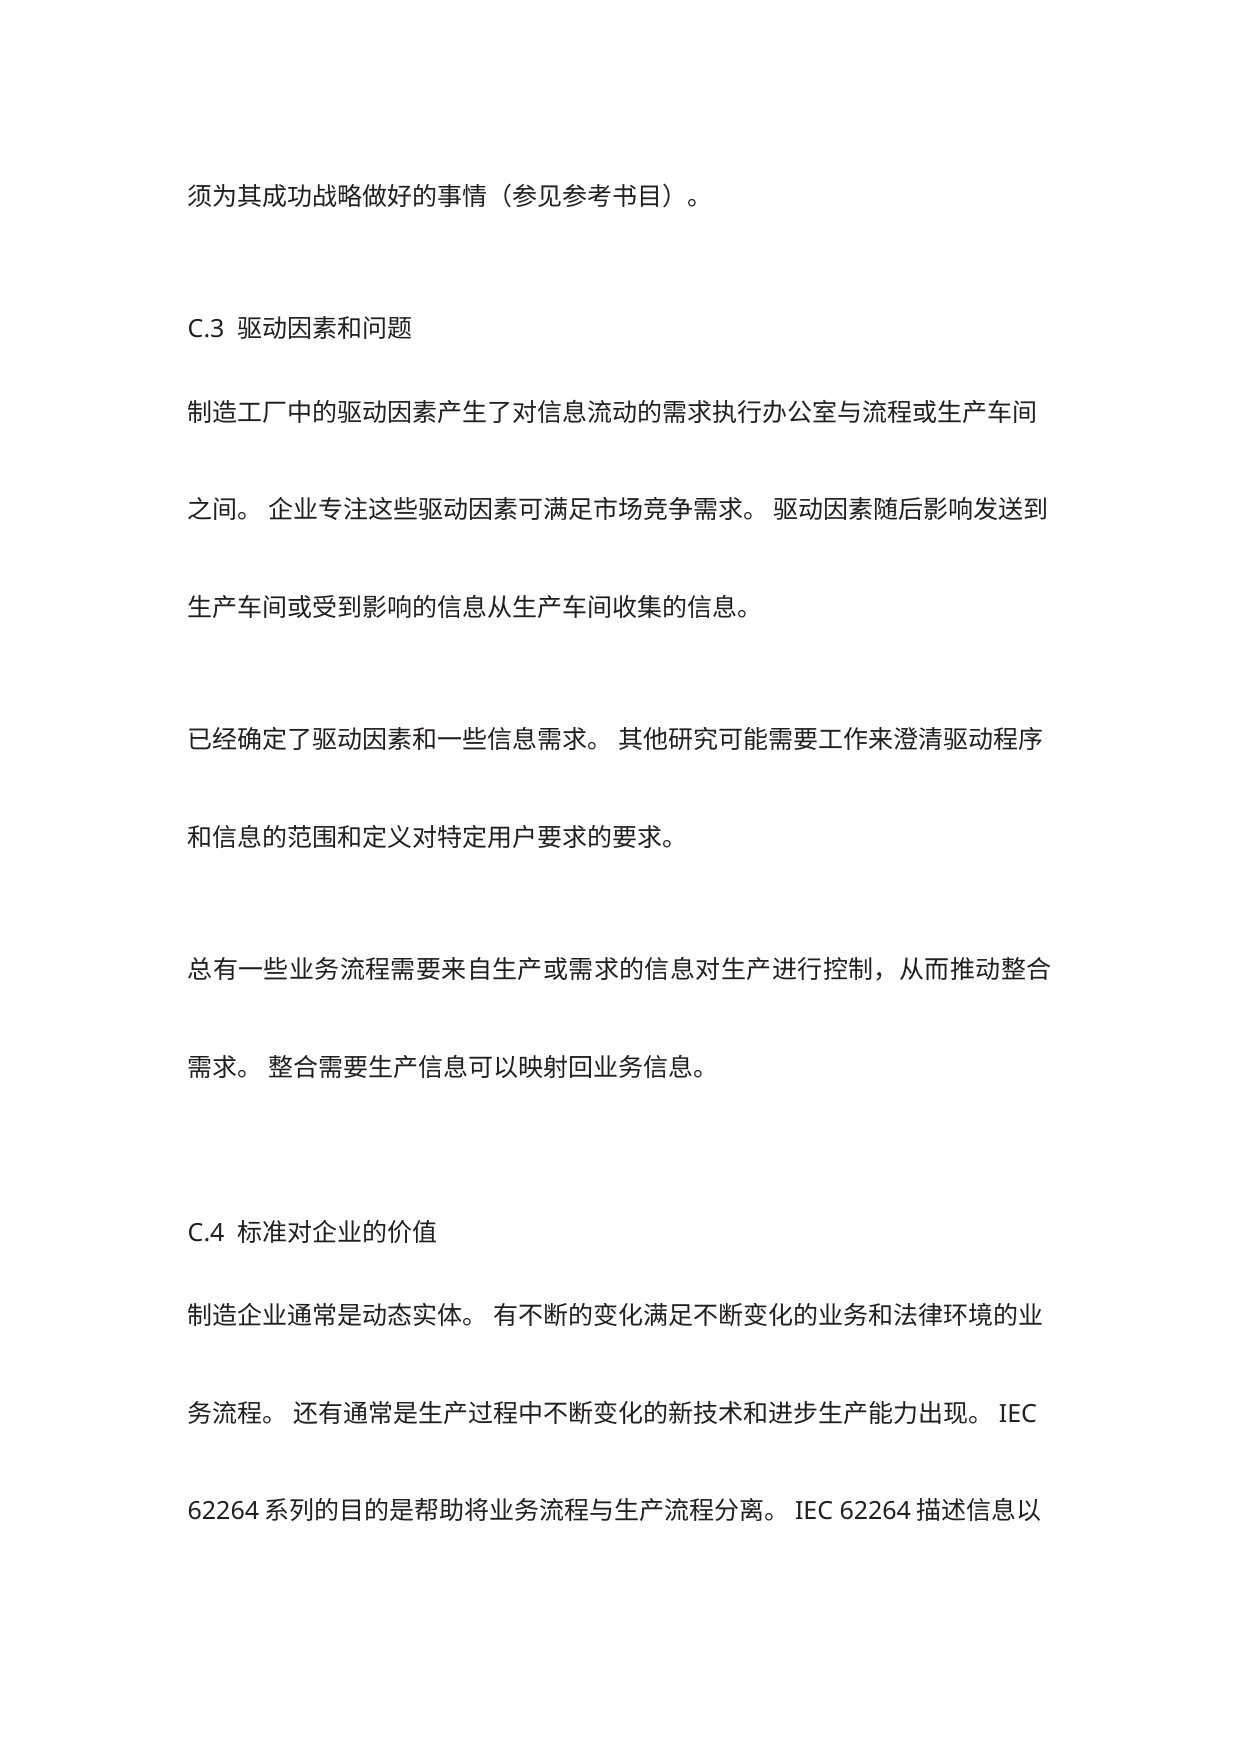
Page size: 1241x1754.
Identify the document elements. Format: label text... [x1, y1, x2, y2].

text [187, 162, 1053, 227]
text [187, 1281, 1053, 1541]
text 总有一些业务流程需要来自生产或需求的信息对生产进行控制，从而推动整合需求。 整合需要生产信息可以映射回业务信息。 [187, 935, 1053, 1098]
text 已经确定了驱动因素和一些信息需求。 其他研究可能需要工作来澄清驱动程序和信息的范围和定义对特定用户要求的要求。 [187, 705, 1053, 868]
text C.3 驱动因素和问题 [187, 294, 1053, 359]
text C.4 标准对企业的价值 [187, 1198, 1053, 1263]
text 制造工厂中的驱动因素产生了对信息流动的需求执行办公室与流程或生产车间之间。 企业专注这些驱动因素可满足市场竞争需求。 驱动因素随后影响发送到生产车间或受到影响的信息从生产车间收集的信息。 [187, 378, 1053, 638]
